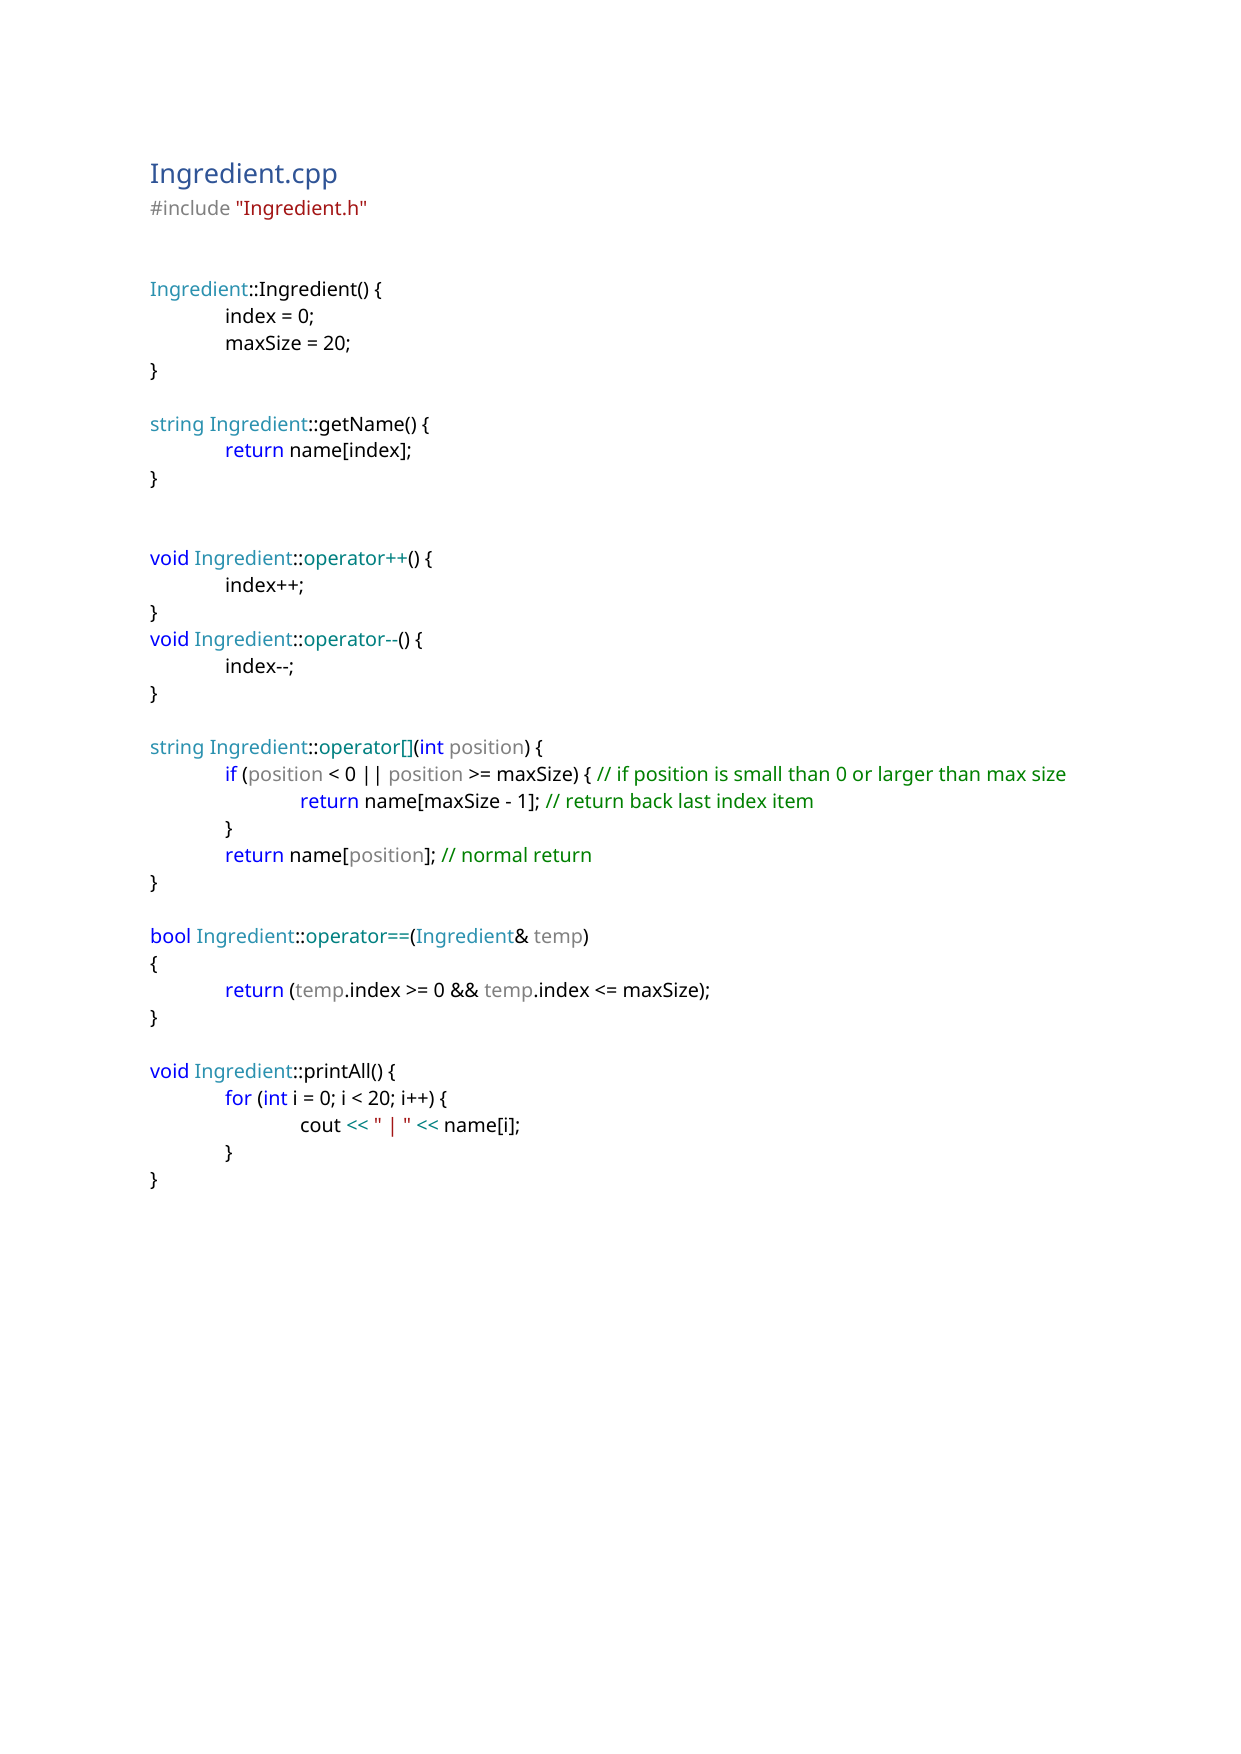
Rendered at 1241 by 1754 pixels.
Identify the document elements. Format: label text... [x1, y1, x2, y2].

text return name[index]; [150, 437, 1090, 464]
text void Ingredient::operator--() { [150, 626, 1090, 653]
text index--; [150, 653, 1090, 679]
text } [150, 599, 1090, 626]
text } [150, 868, 1090, 895]
text return name[maxSize - 1]; // return back last index item [150, 787, 1090, 814]
text maxSize = 20; [150, 329, 1090, 356]
text void Ingredient::operator++() { [150, 545, 1090, 572]
text } [150, 1003, 1090, 1030]
text if (position < 0 || position >= maxSize) { // if position is small than 0 or larger than max size [150, 761, 1090, 787]
text } [150, 1138, 1090, 1165]
text string Ingredient::operator[](int position) { [150, 733, 1090, 761]
text } [150, 464, 1090, 491]
text } [150, 1165, 1090, 1192]
text return (temp.index >= 0 && temp.index <= maxSize); [150, 976, 1090, 1003]
text Ingredient::Ingredient() { [150, 275, 1090, 302]
text } [150, 356, 1090, 383]
text cout << " | " << name[i]; [150, 1111, 1090, 1138]
text bool Ingredient::operator==(Ingredient& temp) [150, 922, 1090, 949]
text void Ingredient::printAll() { [150, 1057, 1090, 1084]
text index++; [150, 572, 1090, 599]
text index = 0; [150, 302, 1090, 329]
text { [150, 949, 1090, 976]
text #include "Ingredient.h" [150, 194, 1090, 221]
text } [150, 814, 1090, 841]
text for (int i = 0; i < 20; i++) { [150, 1084, 1090, 1111]
subtitle Ingredient.cpp [150, 154, 1090, 191]
text return name[position]; // normal return [150, 841, 1090, 868]
text string Ingredient::getName() { [150, 410, 1090, 437]
text } [150, 679, 1090, 707]
